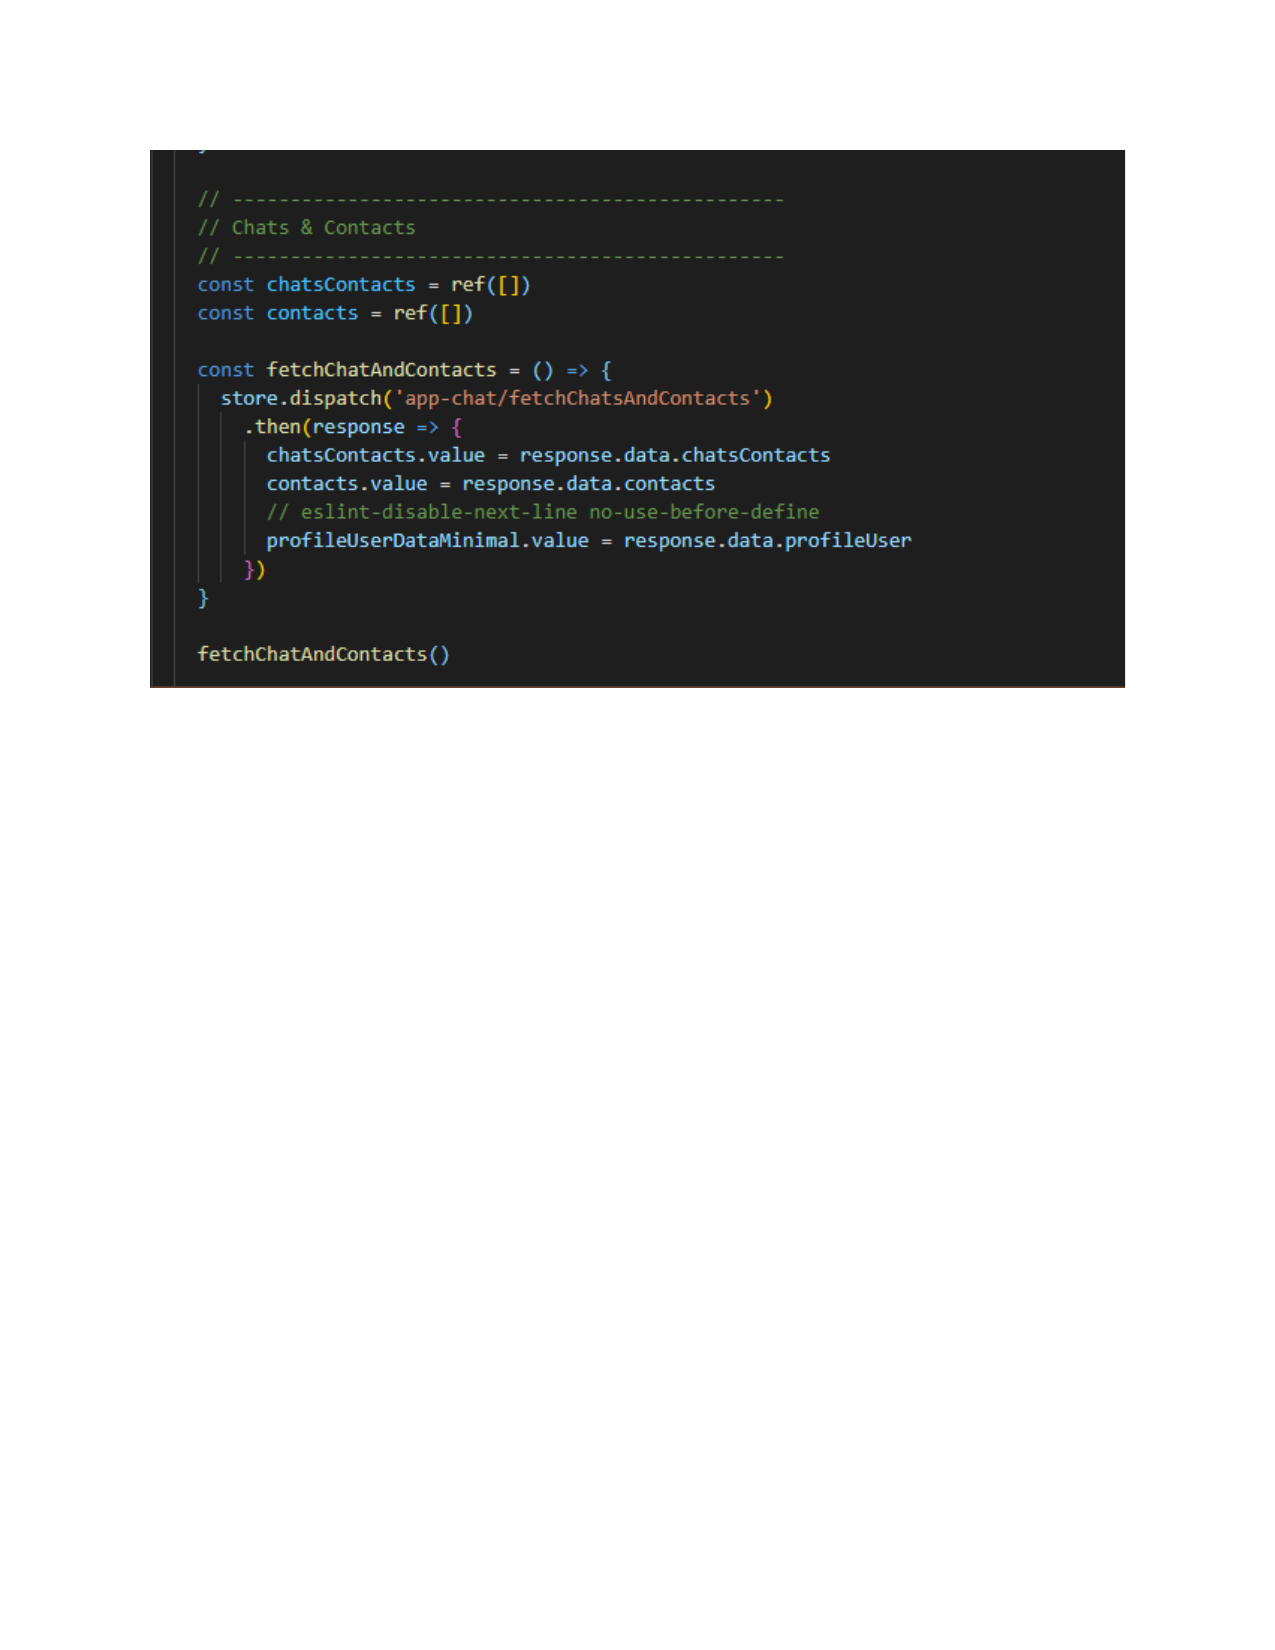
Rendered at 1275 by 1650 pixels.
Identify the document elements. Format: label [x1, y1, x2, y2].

picture [150, 150, 1125, 688]
